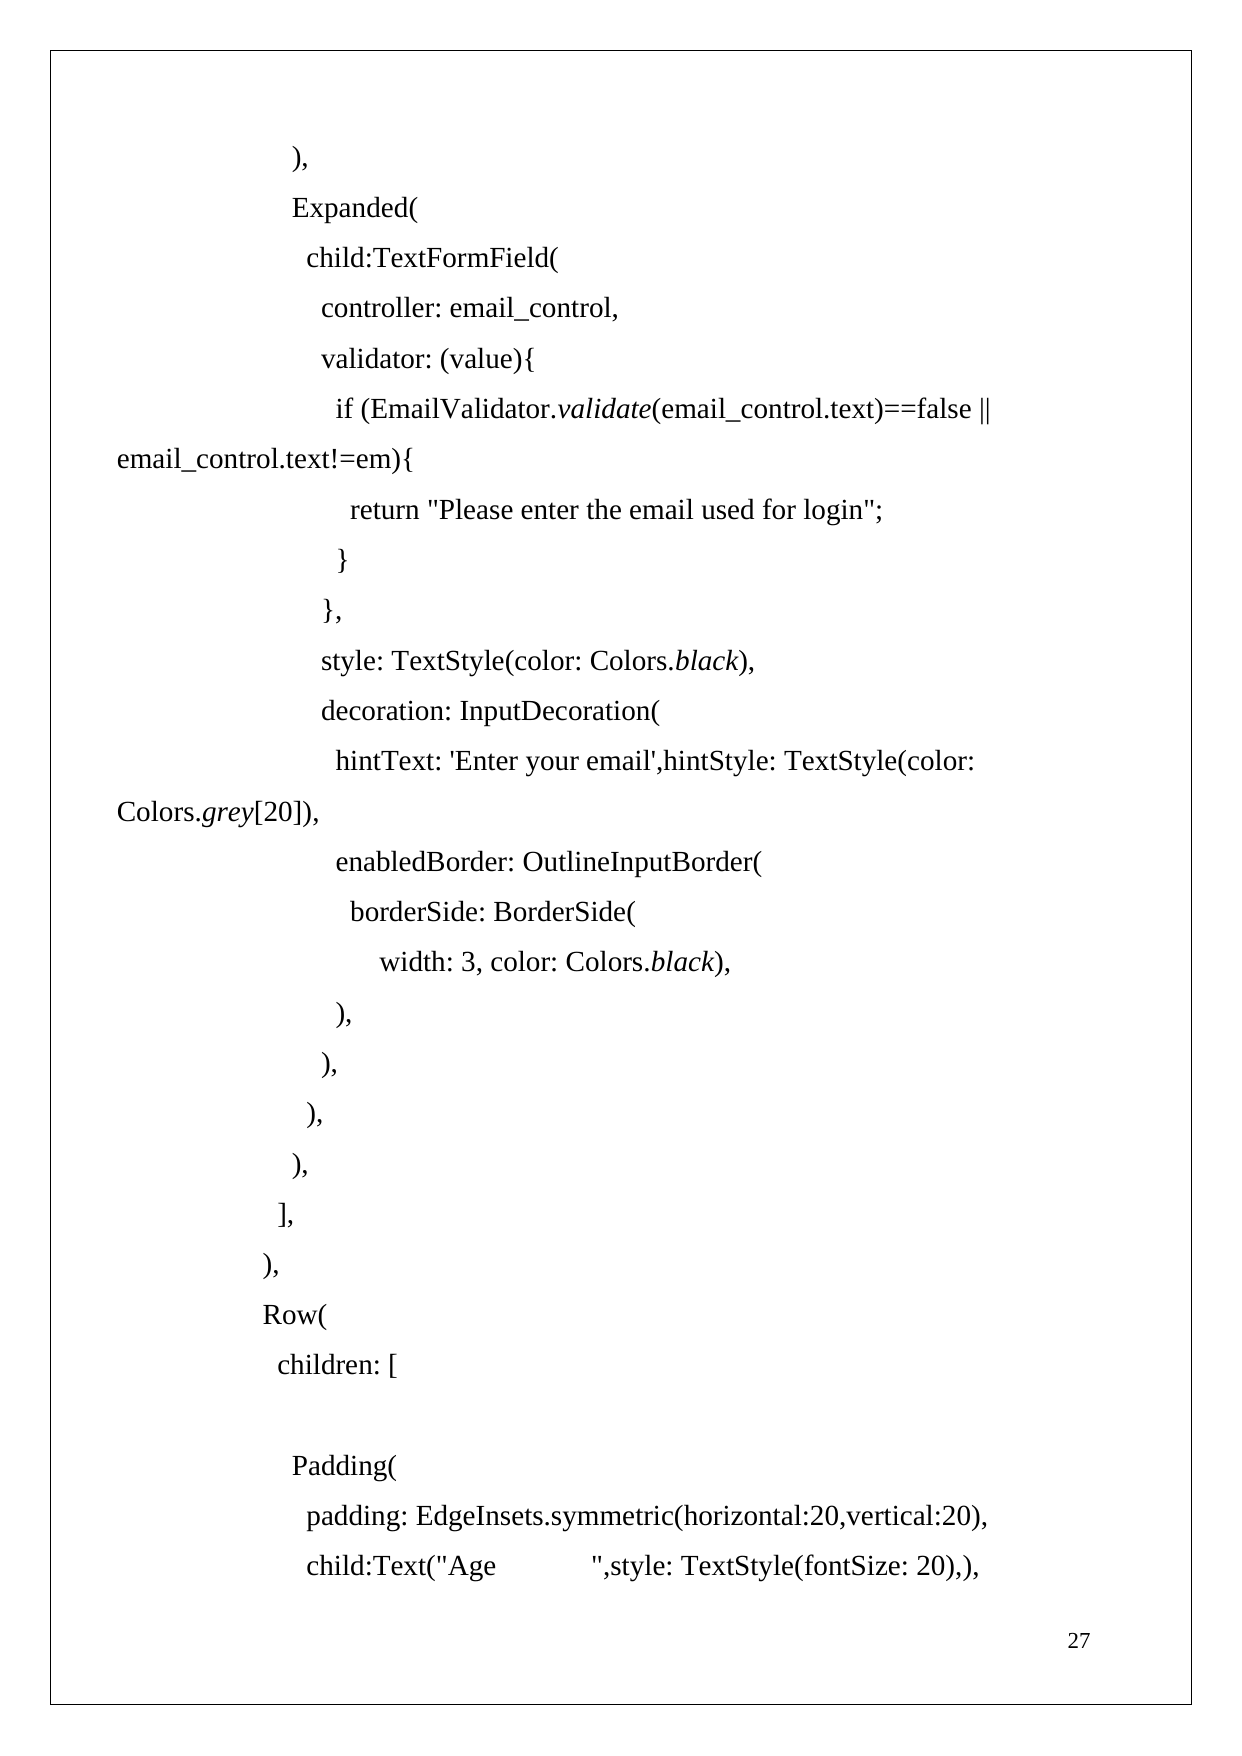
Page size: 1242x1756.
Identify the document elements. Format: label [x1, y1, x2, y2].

text [117, 139, 1152, 1582]
